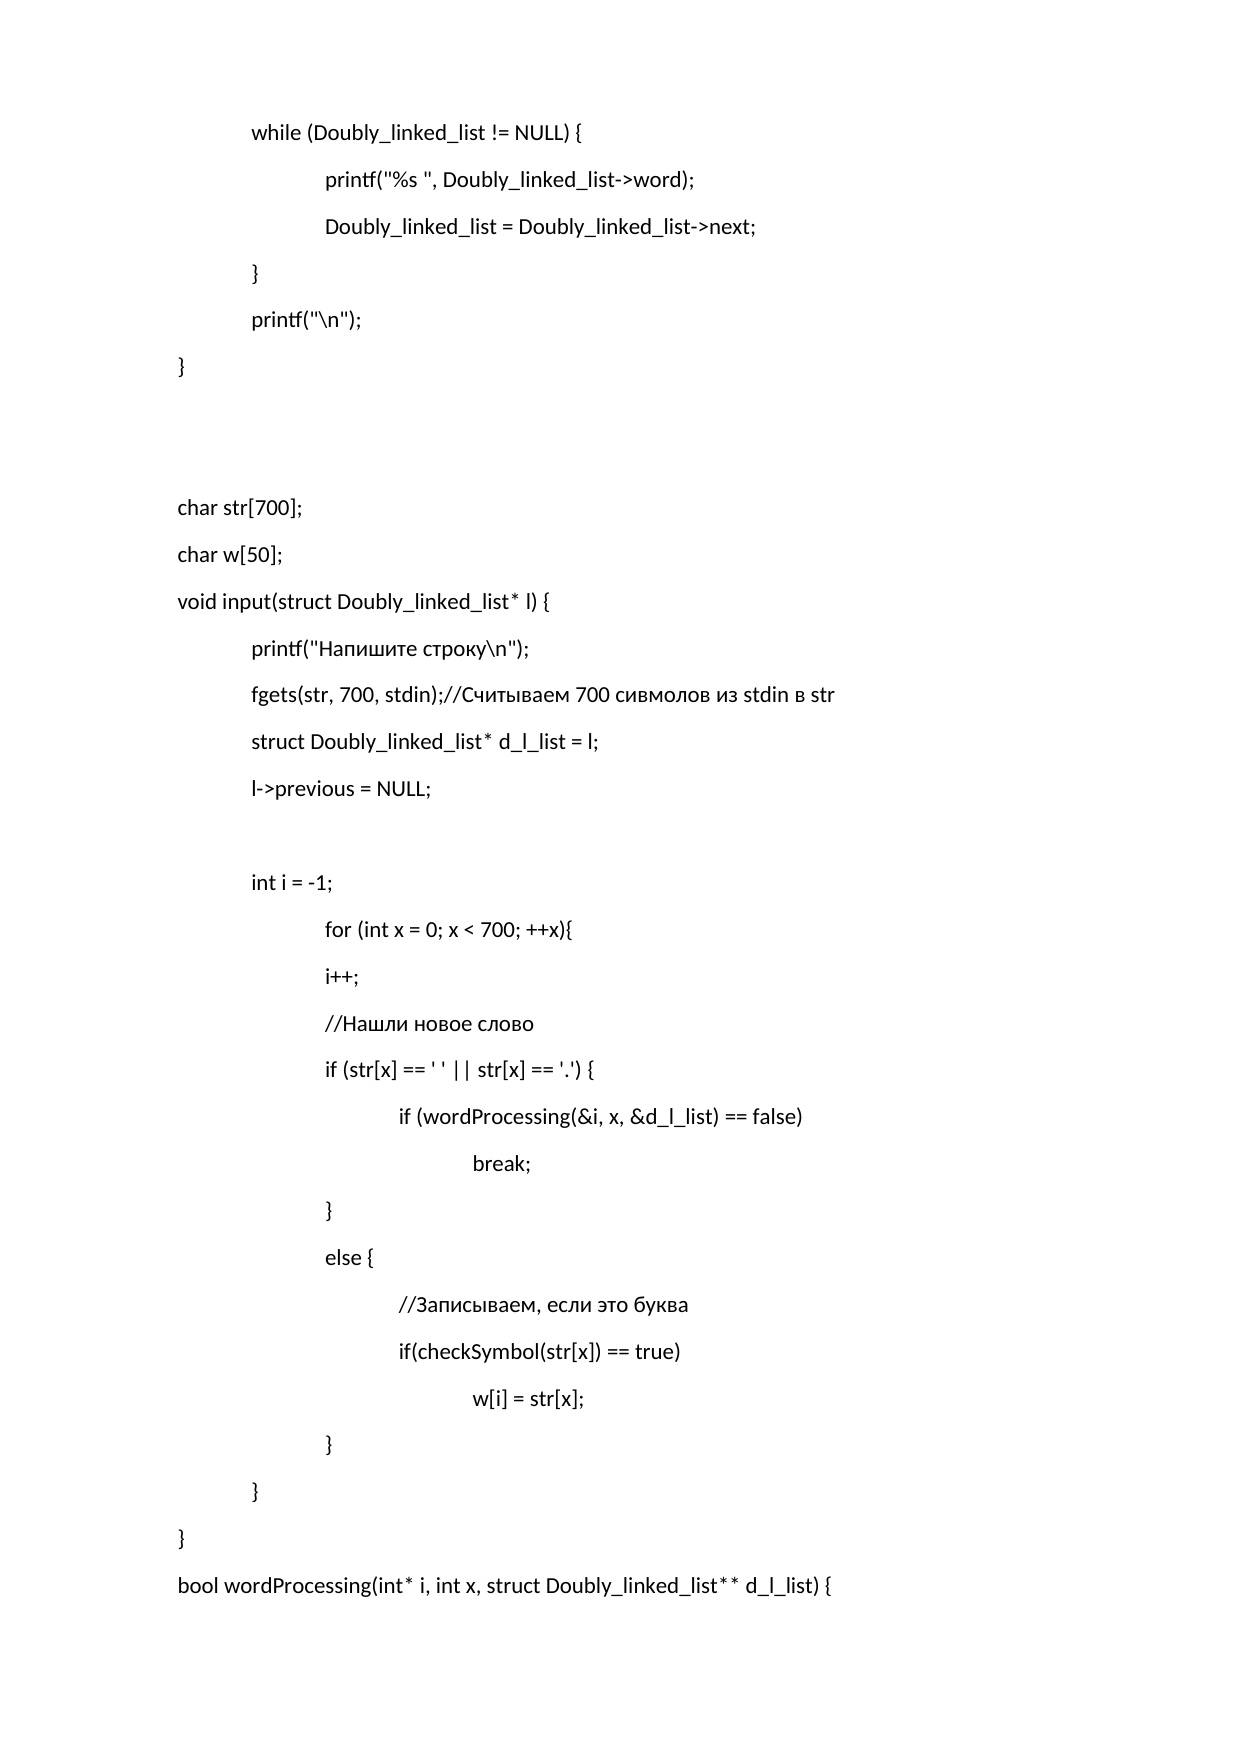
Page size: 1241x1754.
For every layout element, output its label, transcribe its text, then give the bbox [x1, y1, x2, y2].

text if(checkSymbol(str[x]) == true) [177, 1337, 1152, 1365]
text while (Doubly_linked_list != NULL) { [177, 118, 1152, 146]
text } [177, 1431, 1152, 1459]
text l->previous = NULL; [177, 774, 1152, 802]
text else { [177, 1243, 1152, 1271]
text //Записываем, если это буква [177, 1290, 1152, 1318]
text int i = -1; [177, 868, 1152, 896]
text break; [177, 1149, 1152, 1177]
text char str[700]; [177, 493, 1152, 521]
text for (int x = 0; x < 700; ++x){ [177, 915, 1152, 943]
text } [177, 1196, 1152, 1224]
text printf("Напишите строку\n"); [177, 634, 1152, 662]
text printf("%s ", Doubly_linked_list->word); [177, 165, 1152, 193]
text Doubly_linked_list = Doubly_linked_list->next; [177, 212, 1152, 240]
text } [177, 259, 1152, 287]
text fgets(str, 700, stdin);//Считываем 700 сивмолов из stdin в str [177, 681, 1152, 709]
text i++; [177, 962, 1152, 990]
text printf("\n"); [177, 306, 1152, 334]
text struct Doubly_linked_list* d_l_list = l; [177, 727, 1152, 756]
text } [177, 352, 1152, 381]
text bool wordProcessing(int* i, int x, struct Doubly_linked_list** d_l_list) { [177, 1571, 1152, 1599]
text } [177, 1477, 1152, 1506]
text char w[50]; [177, 540, 1152, 568]
text w[i] = str[x]; [177, 1384, 1152, 1412]
text void input(struct Doubly_linked_list* l) { [177, 587, 1152, 615]
text if (wordProcessing(&i, x, &d_l_list) == false) [177, 1102, 1152, 1131]
text //Нашли новое слово [177, 1009, 1152, 1037]
text } [177, 1524, 1152, 1552]
text if (str[x] == ' ' || str[x] == '.') { [177, 1056, 1152, 1084]
